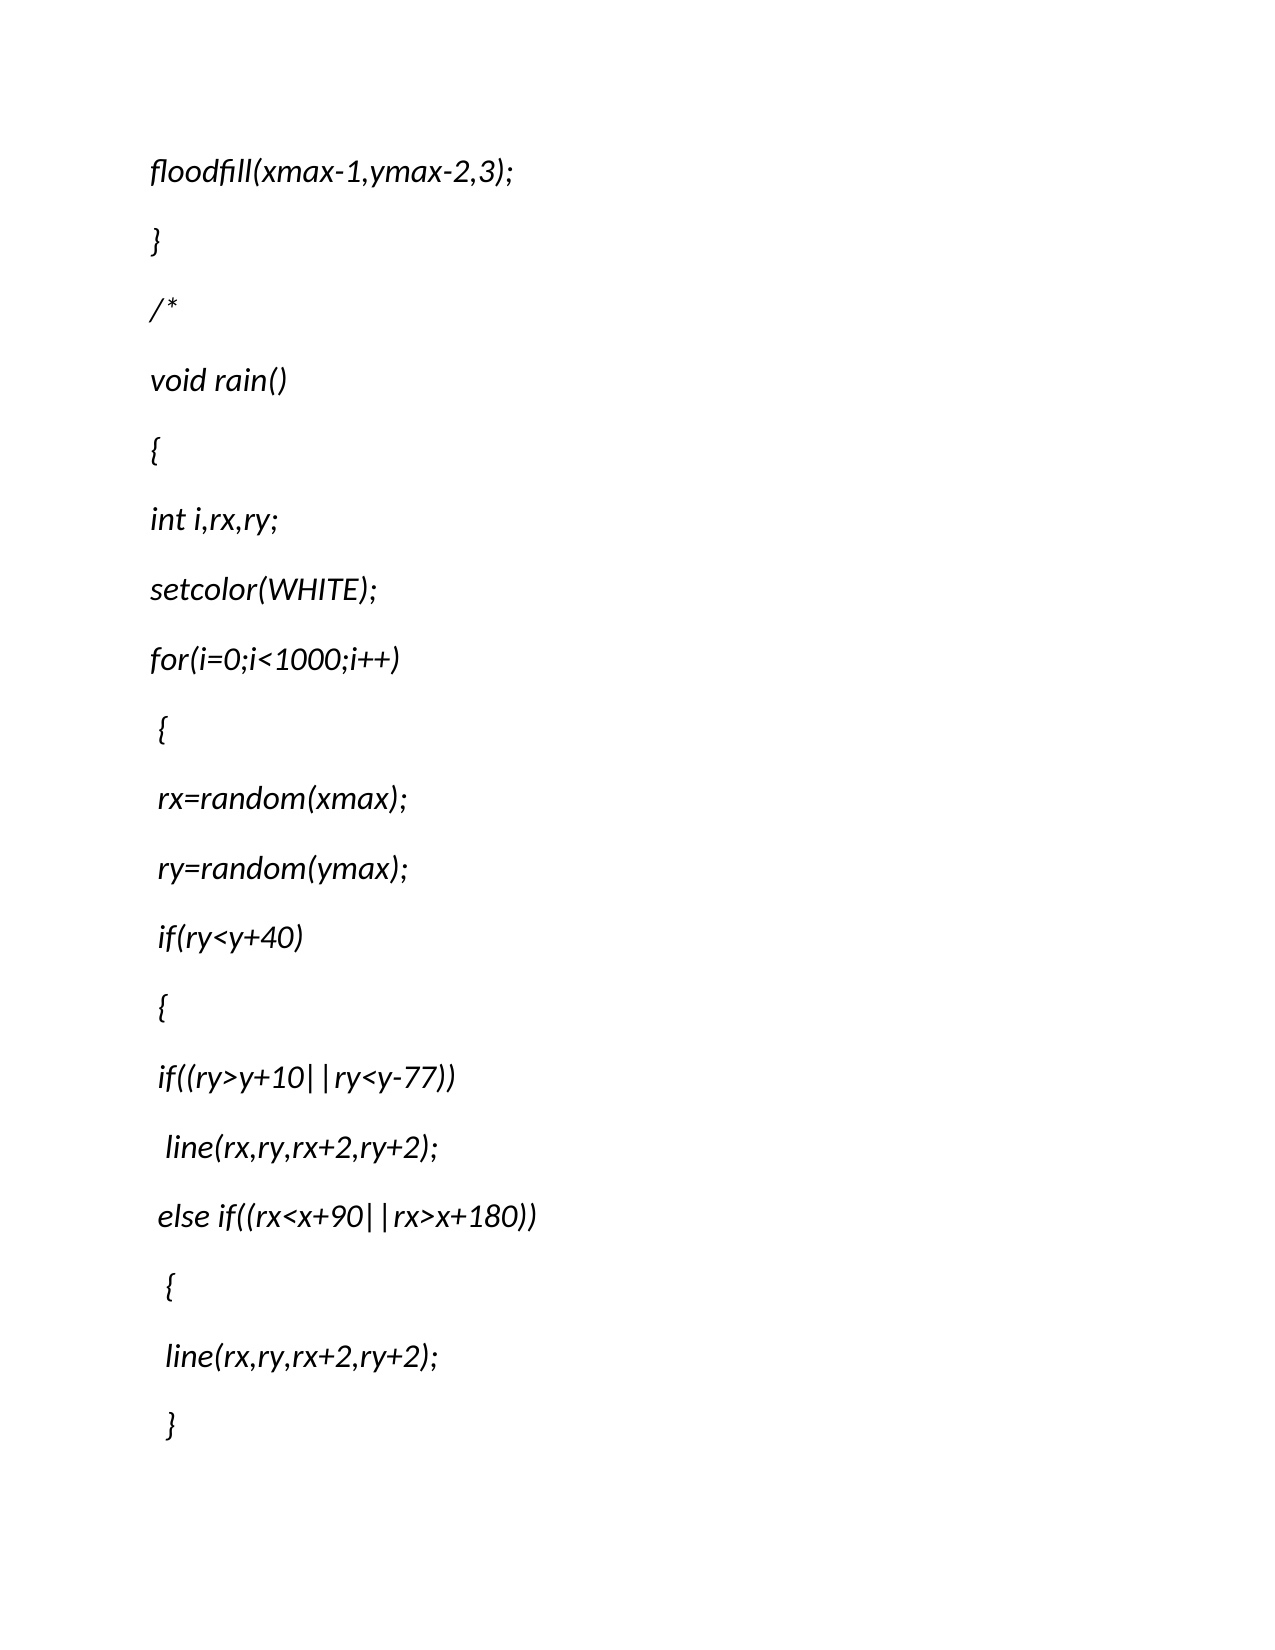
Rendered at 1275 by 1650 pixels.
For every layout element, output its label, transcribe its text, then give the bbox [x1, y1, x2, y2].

text /* [150, 289, 1125, 330]
text floodfill(xmax-1,ymax-2,3); [150, 150, 1125, 191]
text if((ry>y+10||ry<y-77)) [150, 1056, 1125, 1097]
text int i,rx,ry; [150, 498, 1125, 539]
text line(rx,ry,rx+2,ry+2); [150, 1335, 1125, 1375]
text void rain() [150, 359, 1125, 400]
text } [150, 220, 1125, 260]
text rx=random(xmax); [150, 777, 1125, 818]
text } [150, 1404, 1125, 1445]
text setcolor(WHITE); [150, 568, 1125, 609]
text { [150, 429, 1125, 469]
text if(ry<y+40) [150, 917, 1125, 957]
text ry=random(ymax); [150, 847, 1125, 888]
text for(i=0;i<1000;i++) [150, 638, 1125, 678]
text else if((rx<x+90||rx>x+180)) [150, 1195, 1125, 1236]
text line(rx,ry,rx+2,ry+2); [150, 1126, 1125, 1166]
text { [150, 1265, 1125, 1306]
text { [150, 707, 1125, 748]
text { [150, 986, 1125, 1027]
